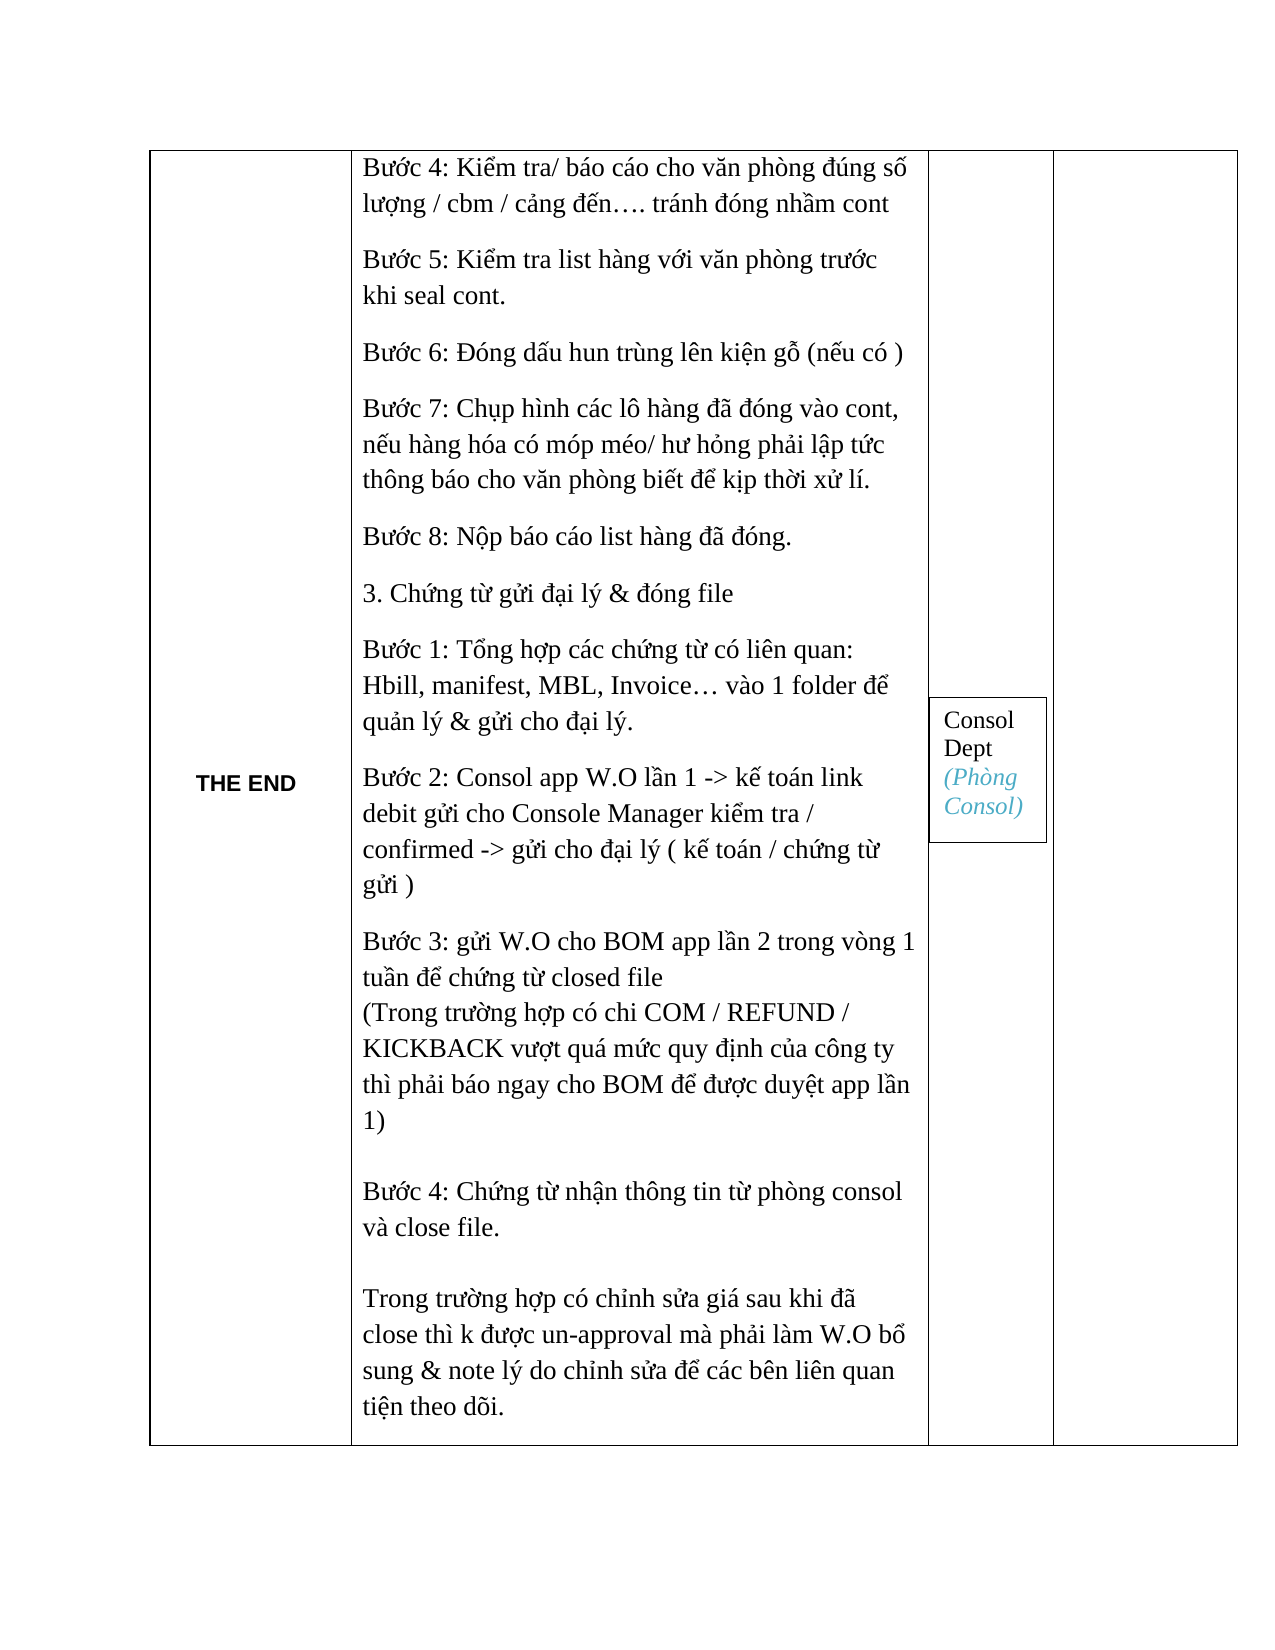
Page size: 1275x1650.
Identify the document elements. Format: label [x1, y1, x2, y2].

table_cell [151, 151, 351, 1445]
table_cell [1054, 151, 1237, 1445]
table_cell [352, 151, 928, 1445]
table_cell [929, 151, 1053, 1445]
